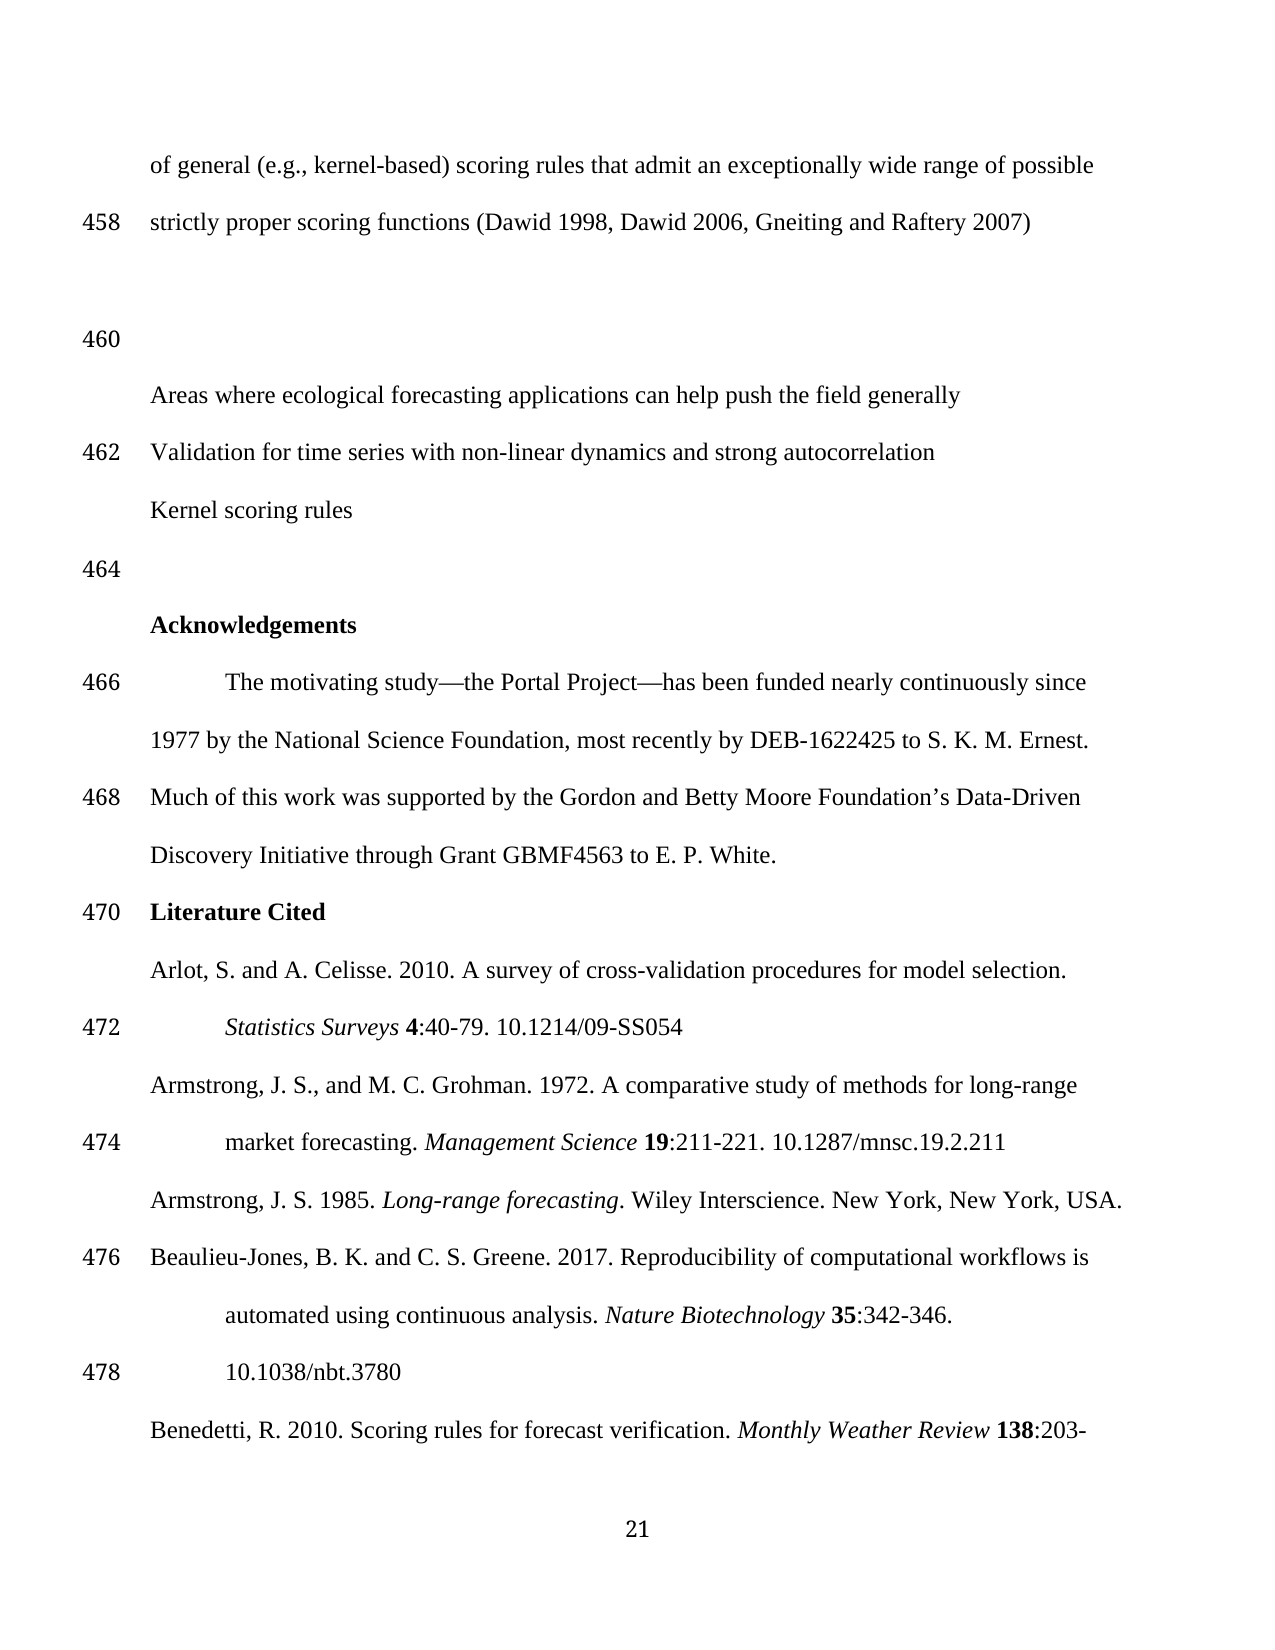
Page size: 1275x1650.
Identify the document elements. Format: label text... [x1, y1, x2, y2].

text Literature Cited [150, 897, 1125, 926]
text Armstrong, J. S. 1985. Long-range forecasting. Wiley Interscience. New York, New York, USA. [150, 1185, 1125, 1214]
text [150, 1415, 1125, 1444]
text Arlot, S. and A. Celisse. 2010. A survey of cross-validation procedures for model selection. Statistics Surveys 4:40-79. 10.1214/09-SS054 [150, 955, 1125, 1041]
text Areas where ecological forecasting applications can help push the field generally [150, 380, 1125, 409]
text Validation for time series with non-linear dynamics and strong autocorrelation [150, 437, 1125, 466]
text Kernel scoring rules [150, 495, 1125, 524]
text Acknowledgements [150, 610, 1125, 639]
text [150, 150, 1125, 236]
text The motivating study—the Portal Project—has been funded nearly continuously since 1977 by the National Science Foundation, most recently by DEB-1622425 to S. K. M. Ernest. Much of this work was supported by the Gordon and Betty Moore Foundation’s Data-Driven Discovery Initiative through Grant GBMF4563 to E. P. White. [150, 667, 1125, 869]
